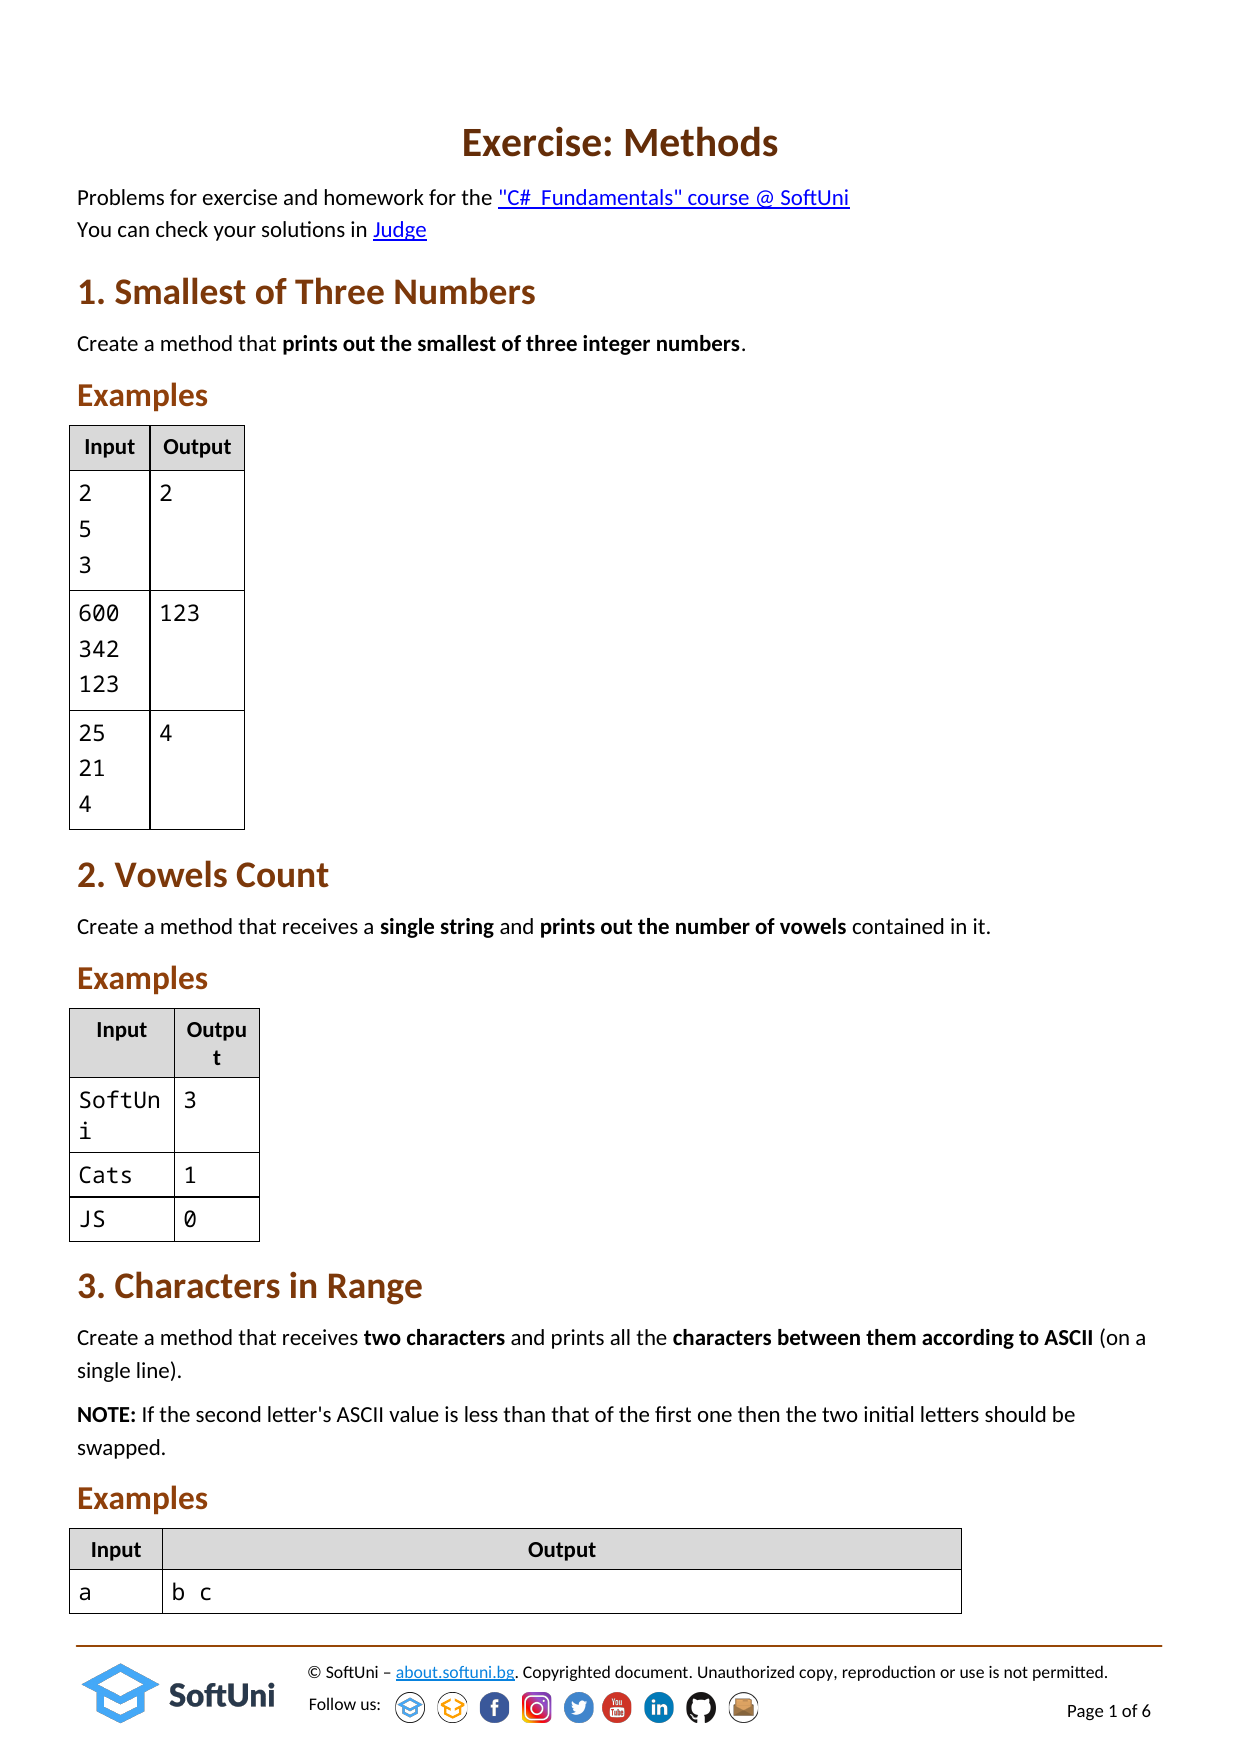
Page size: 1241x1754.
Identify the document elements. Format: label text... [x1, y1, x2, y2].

text Create a method that receives two characters and prints all the characters between them according to ASCII (on a single line). [77, 1323, 1163, 1384]
picture [564, 1692, 594, 1723]
picture [658, 1705, 667, 1714]
picture [644, 1714, 653, 1723]
subtitle Vowels Count [77, 851, 1163, 897]
table_cell a d [70, 1570, 162, 1613]
subtitle Examples [77, 374, 1163, 415]
picture [522, 1692, 552, 1723]
picture [479, 1692, 510, 1723]
picture [644, 1692, 653, 1701]
table_cell Cats [70, 1153, 174, 1196]
table_cell b c [163, 1570, 961, 1613]
table_cell SoftUni [70, 1078, 174, 1152]
table_cell 600 342 123 [70, 591, 149, 709]
picture [665, 1692, 674, 1701]
table_cell JS [70, 1198, 174, 1241]
table_header Input [70, 1529, 162, 1569]
table_cell 1 [175, 1153, 259, 1196]
table_header Input [70, 426, 149, 470]
picture [75, 1658, 281, 1729]
picture [728, 1692, 759, 1723]
subtitle Smallest of Three Numbers [77, 268, 1163, 314]
subtitle Examples [77, 957, 1163, 998]
table_cell 2 [151, 471, 244, 589]
picture [395, 1692, 425, 1723]
text Problems for exercise and homework for the "C# Fundamentals" course @ SoftUni You can check your solutions in Judge [77, 183, 1163, 243]
table_header Input [70, 1009, 174, 1077]
table_cell 25 21 4 [70, 711, 149, 829]
subtitle Exercise: Methods [77, 116, 1163, 167]
picture [686, 1692, 716, 1723]
table_cell 3 [175, 1078, 259, 1152]
text Create a method that receives a single string and prints out the number of vowels contained in it. [77, 912, 1163, 940]
picture [602, 1692, 632, 1723]
table_cell 4 [151, 711, 244, 829]
subtitle Examples [77, 1477, 1163, 1518]
picture [665, 1714, 674, 1723]
table_header Output [163, 1529, 961, 1569]
table_cell 2 5 3 [70, 471, 149, 589]
text NOTE: If the second letter's ASCII value is less than that of the first one then the two initial letters should be swapped. [77, 1400, 1163, 1461]
subtitle Characters in Range [77, 1262, 1163, 1308]
text Create a method that prints out the smallest of three integer numbers. [77, 329, 1163, 357]
table_cell 123 [151, 591, 244, 709]
table_header Output [151, 426, 244, 470]
table_cell 0 [175, 1198, 259, 1241]
picture [437, 1692, 468, 1723]
table_header Output [175, 1009, 259, 1077]
